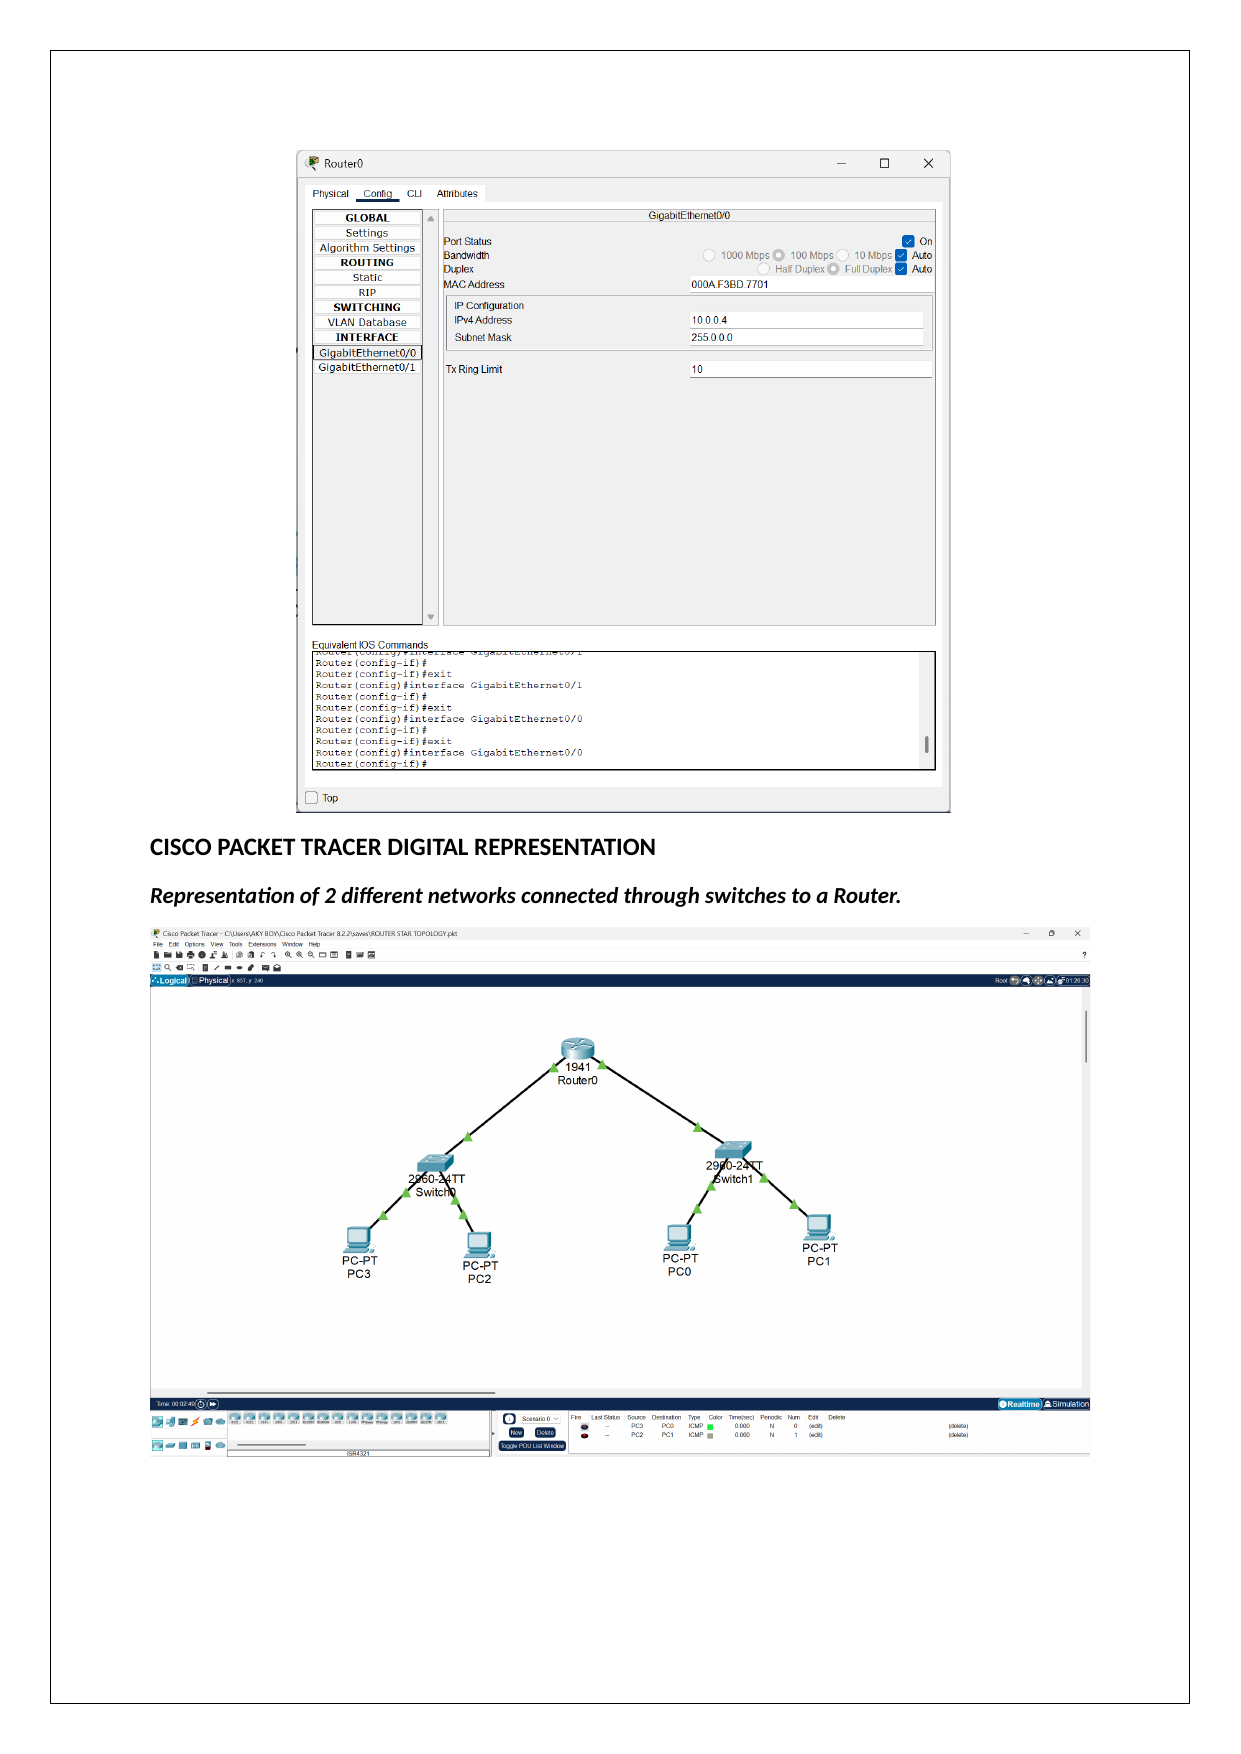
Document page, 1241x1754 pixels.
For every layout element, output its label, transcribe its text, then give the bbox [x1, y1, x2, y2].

picture [150, 927, 1091, 1457]
picture [296, 150, 951, 813]
text CISCO PACKET TRACER DIGITAL REPRESENTATION [150, 831, 1097, 862]
text Representation of 2 different networks connected through switches to a Router. [150, 881, 1097, 909]
